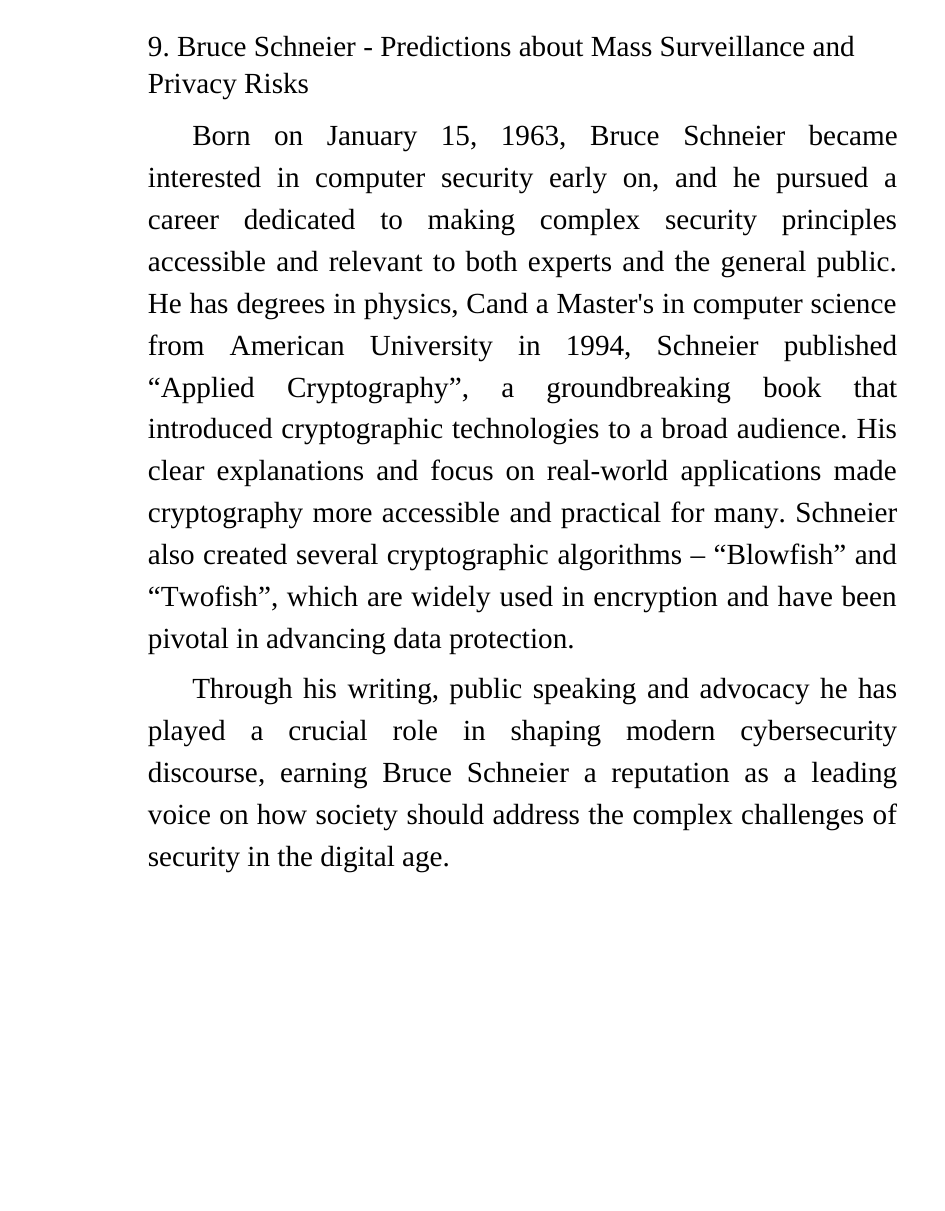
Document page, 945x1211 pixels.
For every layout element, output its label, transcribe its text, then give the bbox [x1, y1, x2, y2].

text Through his writing, public speaking and advocacy he has played a crucial role in shaping modern cybersecurity discourse, earning Bruce Schneier a reputation as a leading voice on how society should address the complex challenges of security in the digital age. [148, 671, 898, 872]
text Born on January 15, 1963, Bruce Schneier became interested in computer security early on, and he pursued a career dedicated to making complex security principles accessible and relevant to both experts and the general public. He has degrees in physics, Cand a Master's in computer science from American University in 1994, Schneier published “Applied Cryptography”, a groundbreaking book that introduced cryptographic technologies to a broad audience. His clear explanations and focus on real-world applications made cryptography more accessible and practical for many. Schneier also created several cryptographic algorithms – “Blowfish” and “Twofish”, which are widely used in encryption and have been pivotal in advancing data protection. [148, 118, 898, 654]
text 9. Bruce Schneier - Predictions about Mass Surveillance and Privacy Risks [148, 29, 898, 99]
